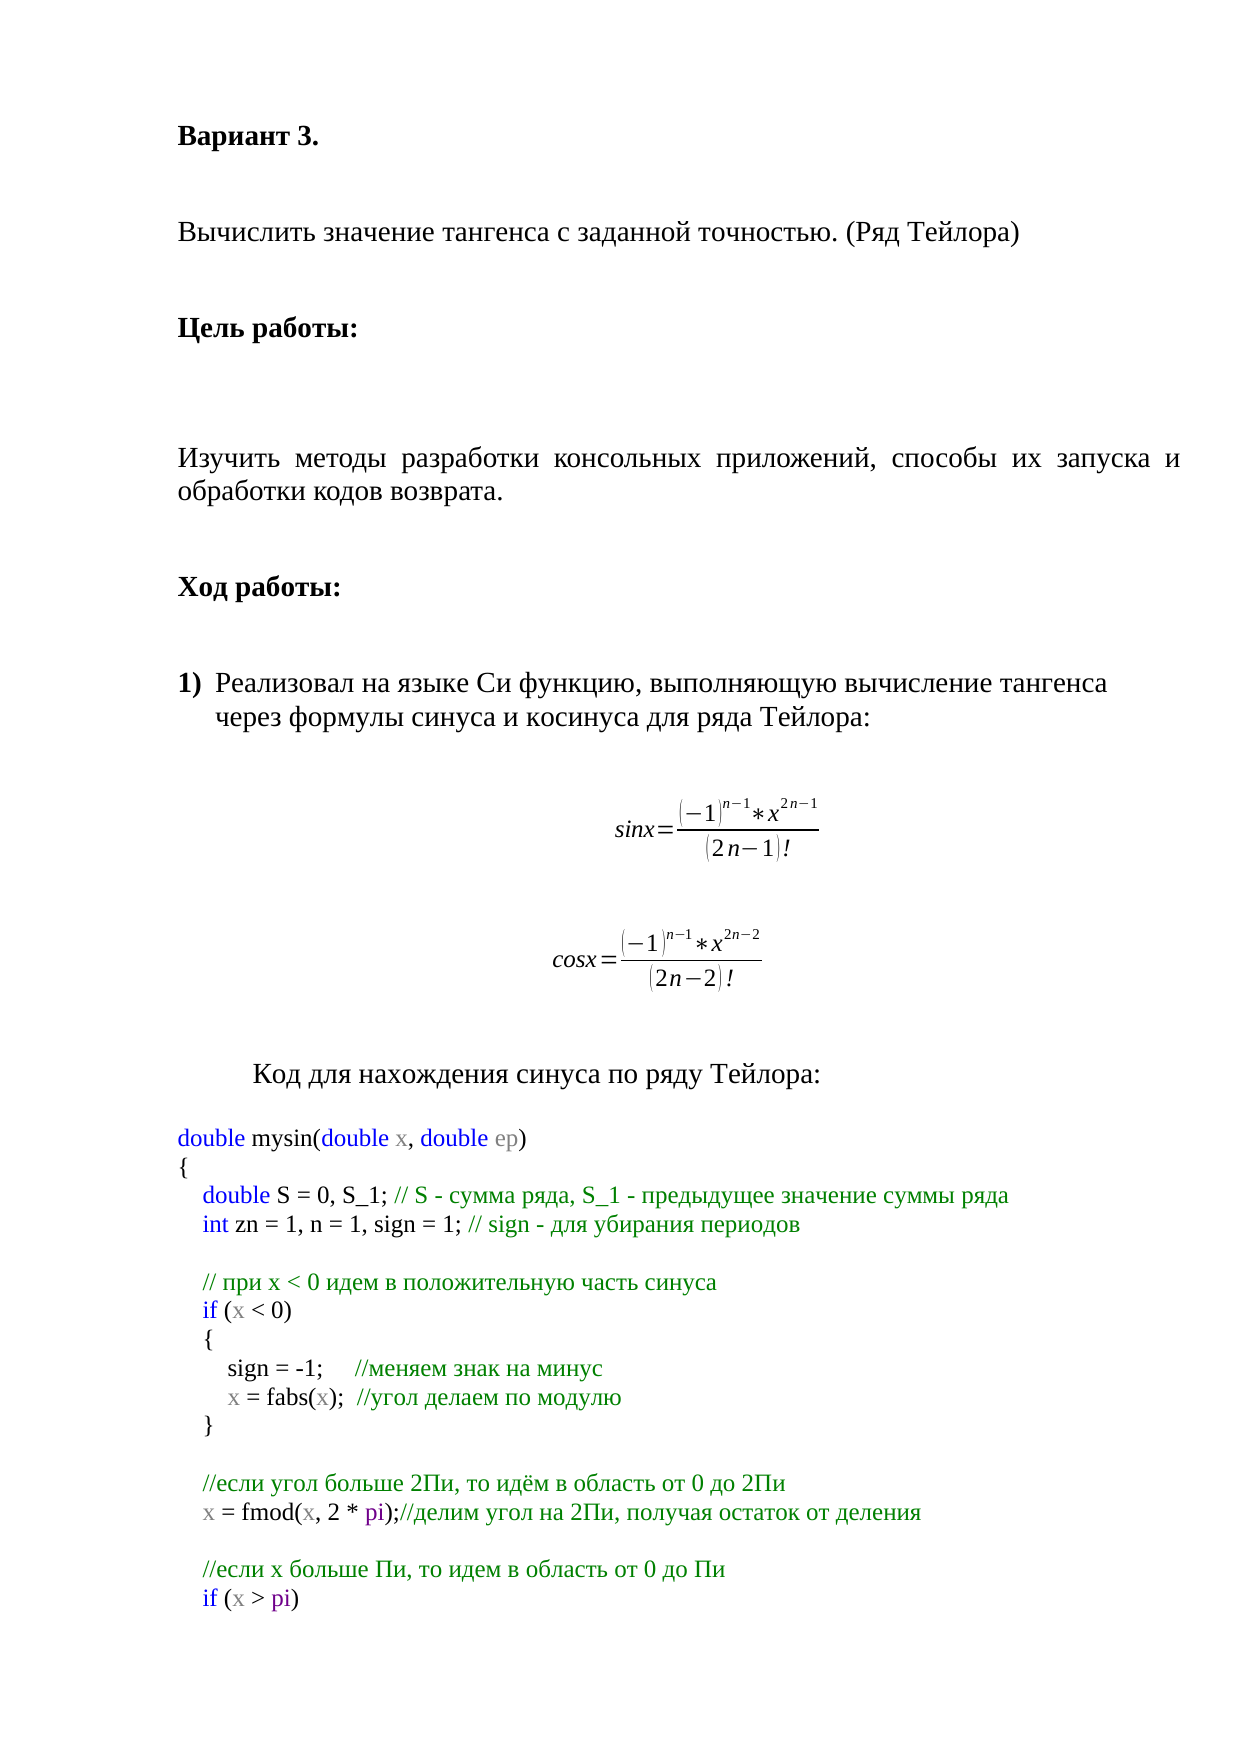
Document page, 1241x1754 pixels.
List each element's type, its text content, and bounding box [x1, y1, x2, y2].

text double mysin(double x, double ep) [177, 1123, 1181, 1152]
list Реализовал на языке Си функцию, выполняющую вычисление тангенса через формулы синуса и косинуса для ряда Тейлора: [177, 665, 1181, 732]
text { [177, 1324, 1181, 1353]
list Код для нахождения синуса по ряду Тейлора: [252, 1056, 1181, 1089]
text { [177, 1152, 1181, 1180]
text x = fmod(x, 2 * pi);//делим угол на 2Пи, получая остаток от деления [177, 1497, 1181, 1525]
text // при x < 0 идем в положительную часть синуса [177, 1267, 1181, 1295]
text //если x больше Пи, то идем в область от 0 до Пи [177, 1554, 1181, 1583]
text //если угол больше 2Пи, то идём в область от 0 до 2Пи [177, 1468, 1181, 1497]
text if (x > pi) [177, 1583, 1181, 1612]
text Изучить методы разработки консольных приложений, способы их запуска и обработки кодов возврата. [177, 440, 1181, 507]
text x = fabs(x); //угол делаем по модулю [177, 1382, 1181, 1410]
text Вычислить значение тангенса с заданной точностью. (Ряд Тейлора) [177, 214, 1181, 248]
text if (x < 0) [177, 1295, 1181, 1324]
text int zn = 1, n = 1, sign = 1; // sign - для убирания периодов [177, 1209, 1181, 1238]
text Ход работы: [177, 569, 1181, 603]
text Цель работы: [177, 310, 1181, 344]
text Вариант 3. [177, 118, 1181, 152]
text sign = -1; //меняем знак на минус [177, 1353, 1181, 1382]
text } [177, 1410, 1181, 1439]
text double S = 0, S_1; // S - сумма ряда, S_1 - предыдущее значение суммы ряда [177, 1180, 1181, 1209]
